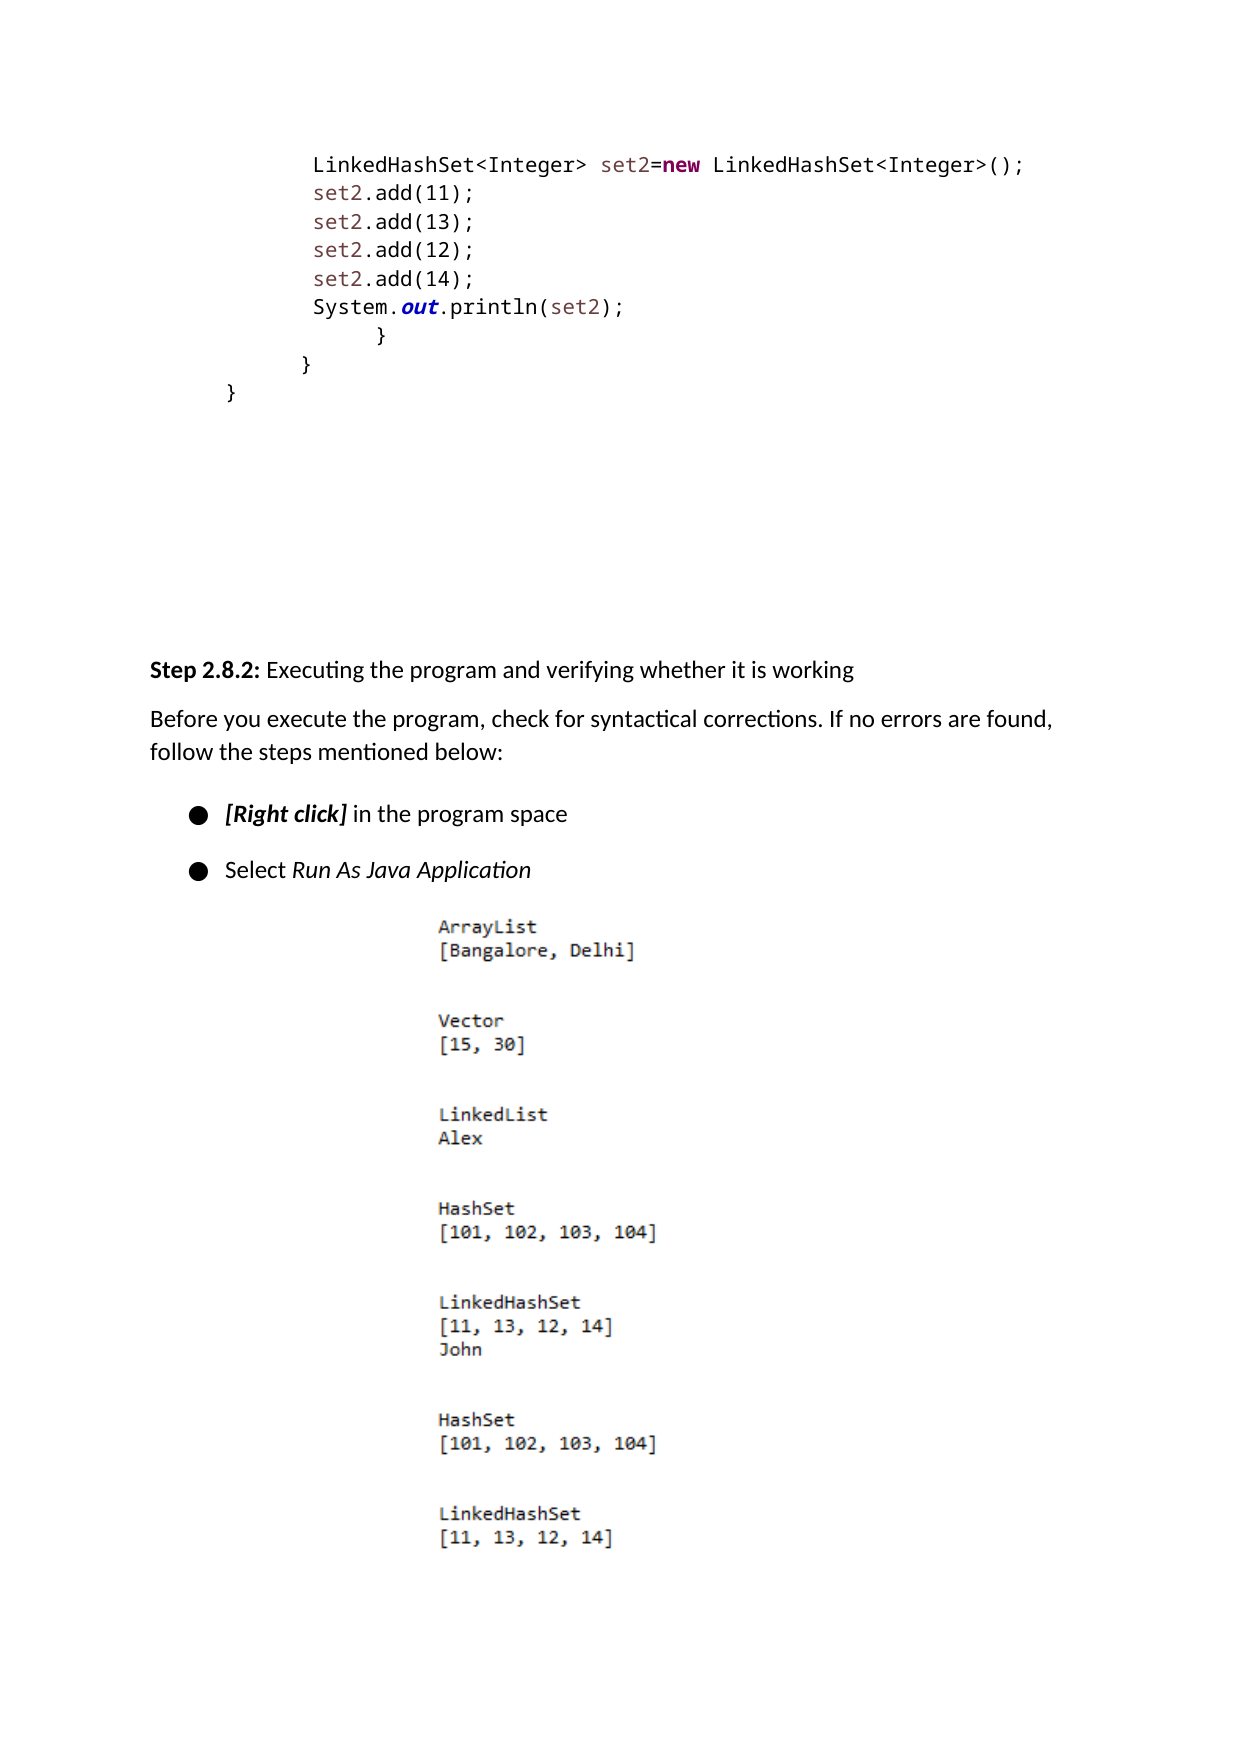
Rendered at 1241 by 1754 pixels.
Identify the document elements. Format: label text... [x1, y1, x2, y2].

text set2.add(14); [150, 264, 1090, 292]
list Select Run As Java Application [187, 841, 1090, 892]
text } [150, 349, 1090, 377]
text set2.add(13); [150, 207, 1090, 235]
text set2.add(12); [150, 235, 1090, 264]
list [Right click] in the program space [187, 786, 1090, 837]
text } [150, 377, 1090, 406]
text Before you execute the program, check for syntactical corrections. If no errors are found, follow the steps mentioned below: [150, 703, 1090, 767]
picture [431, 913, 810, 1561]
text LinkedHashSet<Integer> set2=new LinkedHashSet<Integer>(); [150, 150, 1090, 178]
text } [150, 321, 1090, 349]
text set2.add(11); [150, 178, 1090, 207]
text System.out.println(set2); [150, 292, 1090, 321]
text Step 2.8.2: Executing the program and verifying whether it is working [150, 654, 1090, 684]
